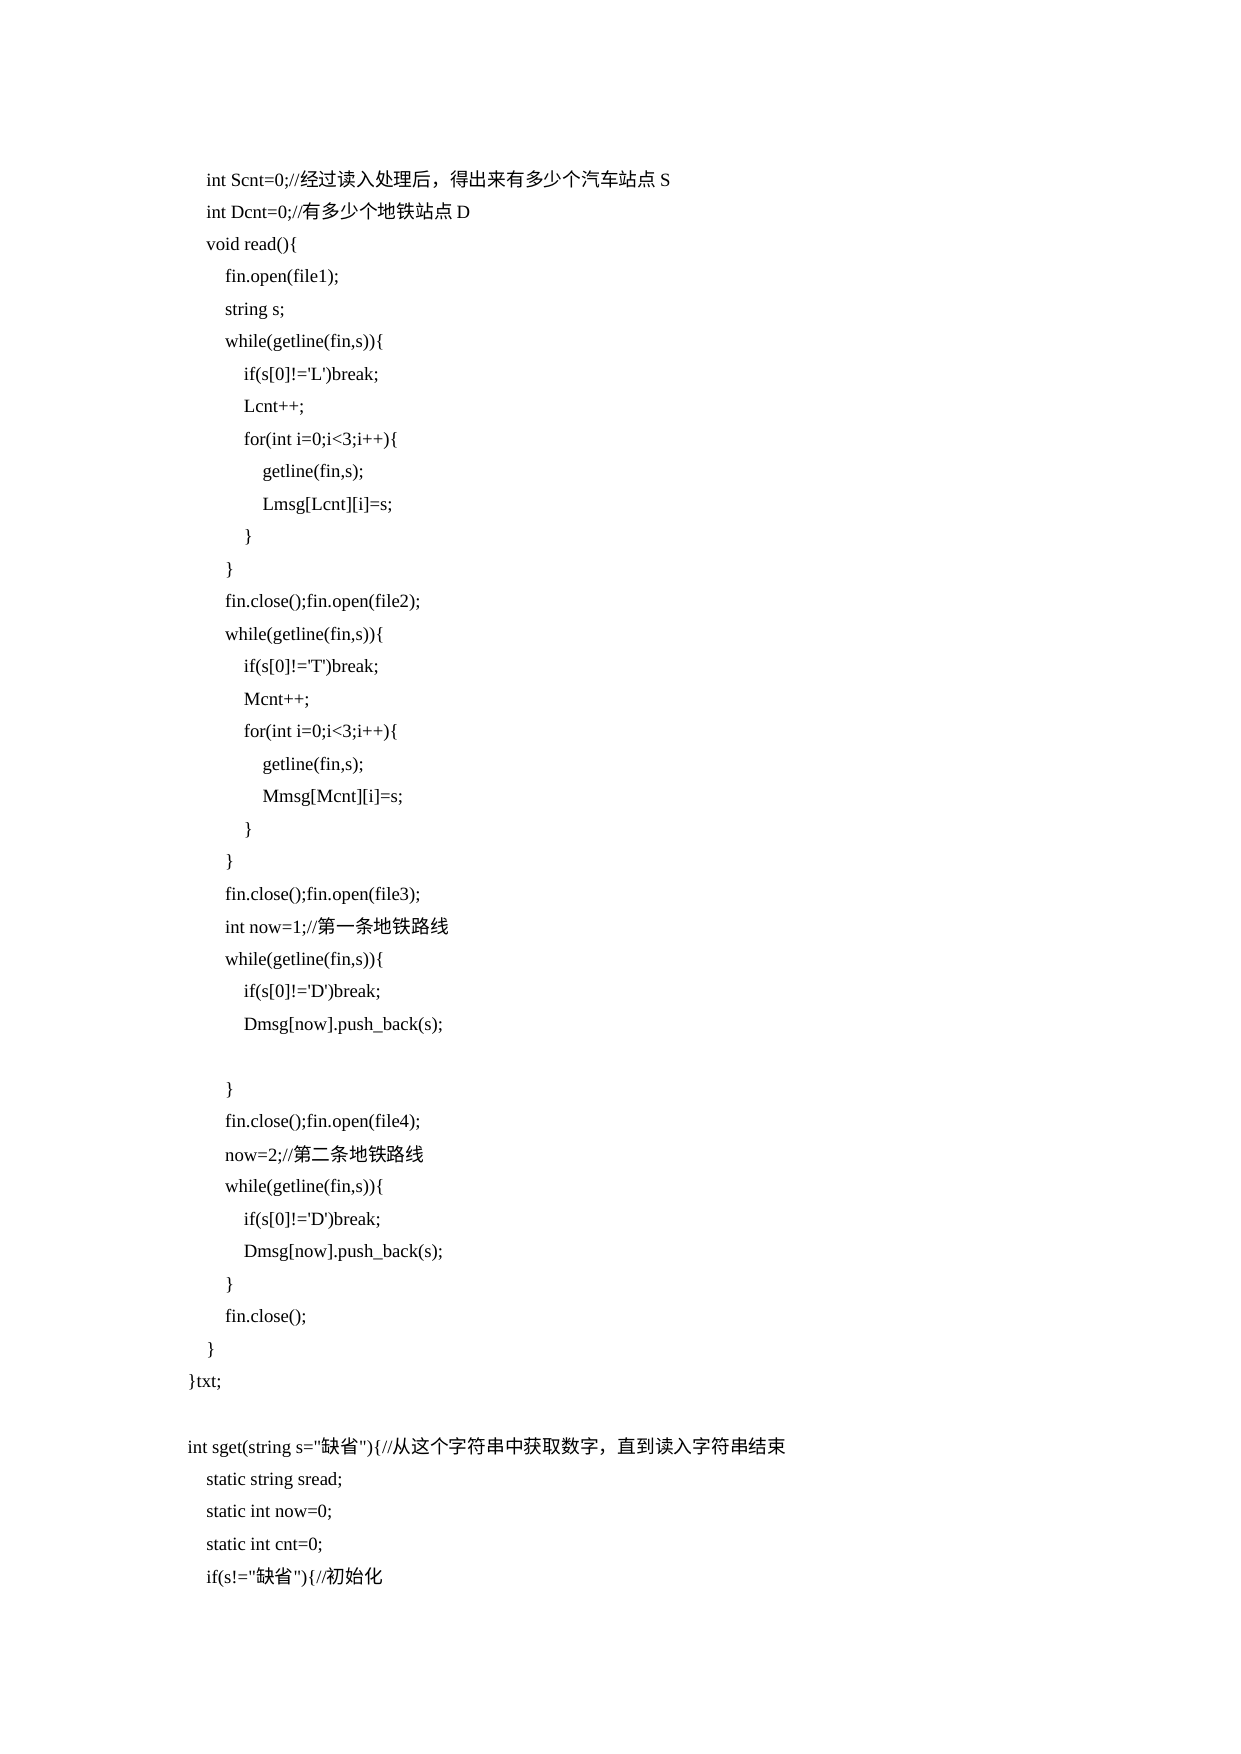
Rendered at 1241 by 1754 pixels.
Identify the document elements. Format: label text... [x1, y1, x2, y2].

text } [187, 844, 1053, 877]
text Lcnt++; [187, 389, 1053, 422]
text Mcnt++; [187, 682, 1053, 714]
text int Dcnt=0;//有多少个地铁站点D [187, 194, 1053, 227]
text } [187, 552, 1053, 584]
text } [187, 519, 1053, 552]
text static int cnt=0; [187, 1527, 1053, 1559]
text if(s[0]!='L')break; [187, 357, 1053, 389]
text fin.close();fin.open(file3); [187, 877, 1053, 909]
text getline(fin,s); [187, 454, 1053, 487]
text if(s!="缺省"){//初始化 [187, 1559, 1053, 1592]
text }txt; [187, 1364, 1053, 1397]
text Lmsg[Lcnt][i]=s; [187, 487, 1053, 519]
text while(getline(fin,s)){ [187, 942, 1053, 974]
text while(getline(fin,s)){ [187, 1169, 1053, 1202]
text Mmsg[Mcnt][i]=s; [187, 779, 1053, 812]
text getline(fin,s); [187, 747, 1053, 779]
text } [187, 812, 1053, 844]
text while(getline(fin,s)){ [187, 324, 1053, 357]
text for(int i=0;i<3;i++){ [187, 714, 1053, 747]
text if(s[0]!='T')break; [187, 649, 1053, 682]
text fin.close();fin.open(file4); [187, 1104, 1053, 1137]
text void read(){ [187, 227, 1053, 259]
text int sget(string s="缺省"){//从这个字符串中获取数字，直到读入字符串结束 [187, 1429, 1053, 1462]
text } [187, 1072, 1053, 1104]
text if(s[0]!='D')break; [187, 974, 1053, 1007]
text } [187, 1332, 1053, 1364]
text fin.close(); [187, 1299, 1053, 1332]
text Dmsg[now].push_back(s); [187, 1234, 1053, 1267]
text now=2;//第二条地铁路线 [187, 1137, 1053, 1169]
text for(int i=0;i<3;i++){ [187, 422, 1053, 454]
text if(s[0]!='D')break; [187, 1202, 1053, 1234]
text Dmsg[now].push_back(s); [187, 1007, 1053, 1039]
text fin.open(file1); [187, 259, 1053, 292]
text int Scnt=0;//经过读入处理后，得出来有多少个汽车站点S [187, 162, 1053, 194]
text int now=1;//第一条地铁路线 [187, 909, 1053, 942]
text while(getline(fin,s)){ [187, 617, 1053, 649]
text static string sread; [187, 1462, 1053, 1494]
text string s; [187, 292, 1053, 324]
text fin.close();fin.open(file2); [187, 584, 1053, 617]
text static int now=0; [187, 1494, 1053, 1527]
text } [187, 1267, 1053, 1299]
